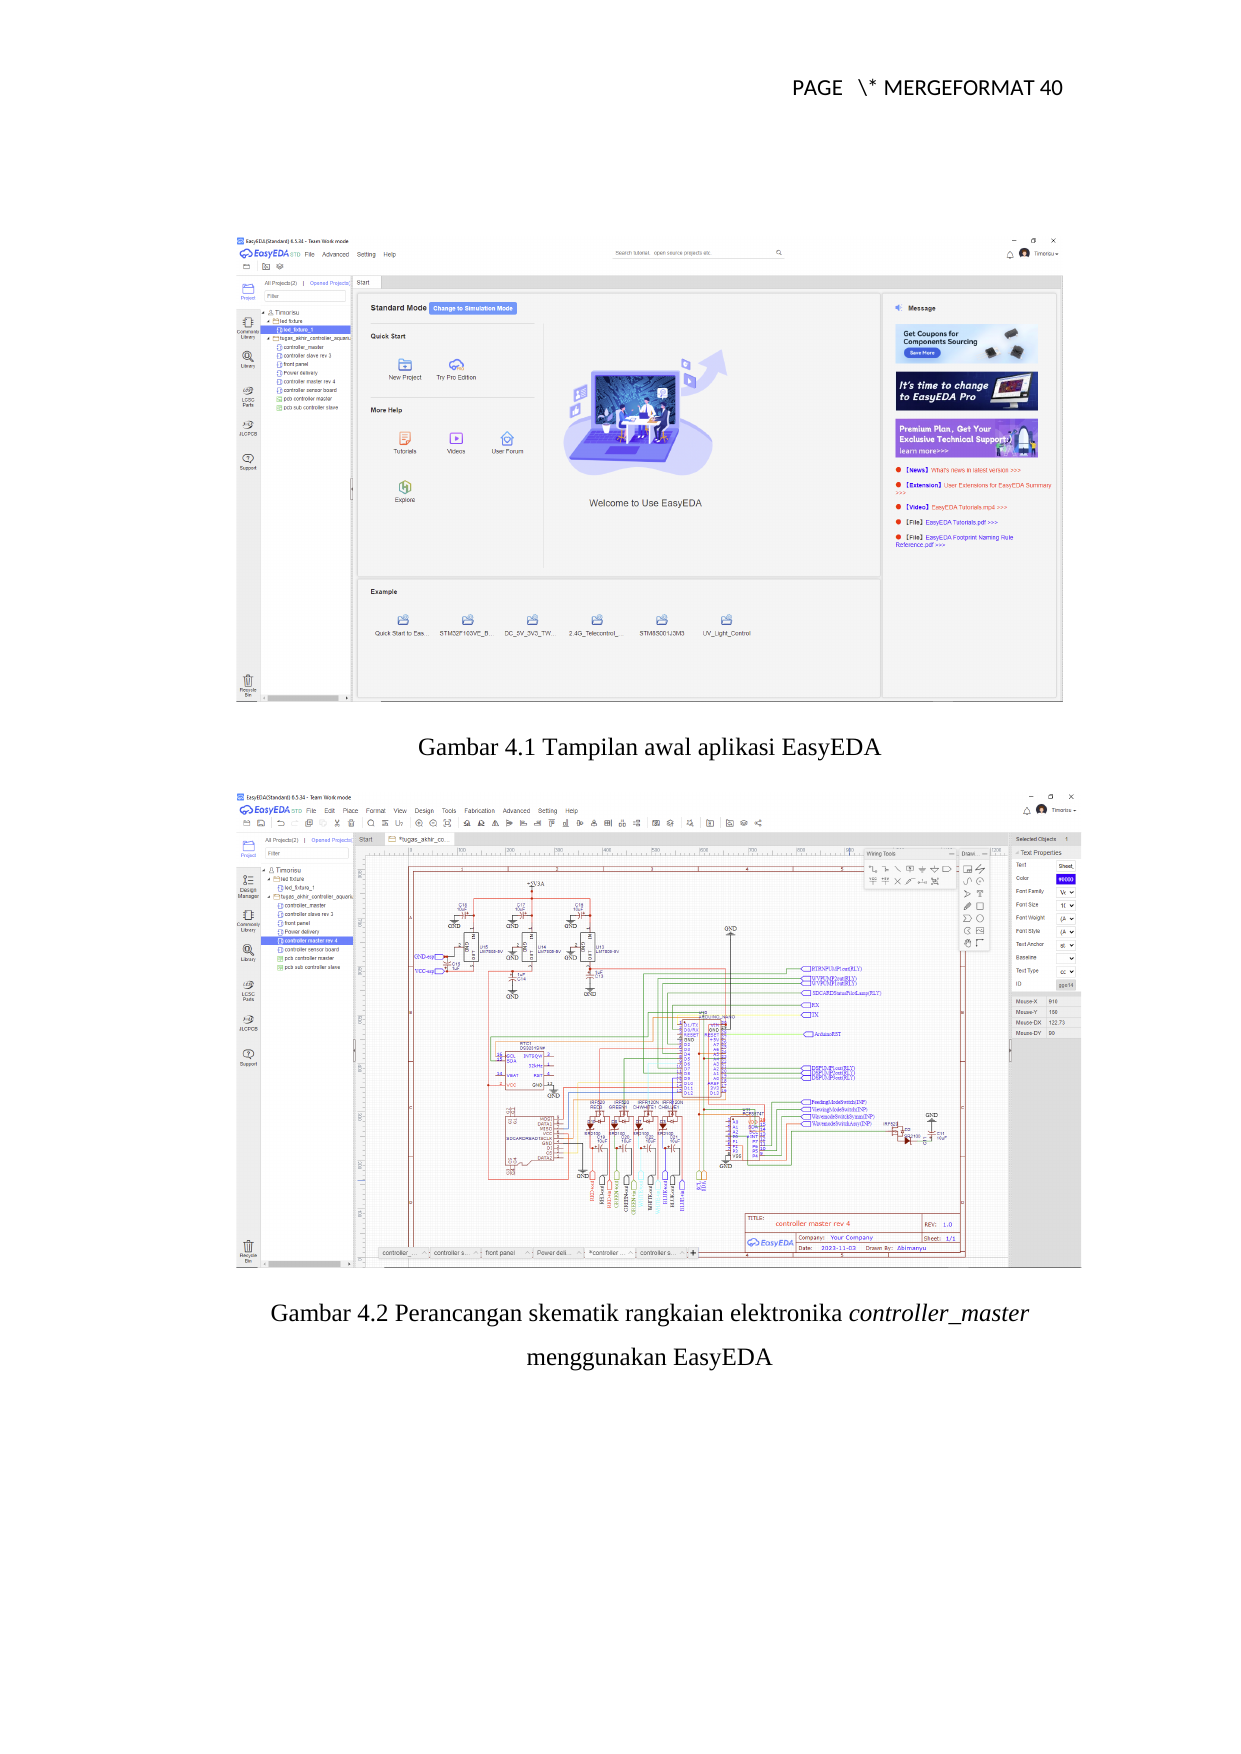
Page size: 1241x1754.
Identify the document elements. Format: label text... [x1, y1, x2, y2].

text Gambar 4.2 Perancangan skematik rangkaian elektronika controller_master menggunakan EasyEDA [236, 1298, 1063, 1370]
text Gambar 4.1 Tampilan awal aplikasi EasyEDA [236, 732, 1063, 761]
picture [236, 792, 1082, 1268]
picture [236, 236, 1063, 702]
